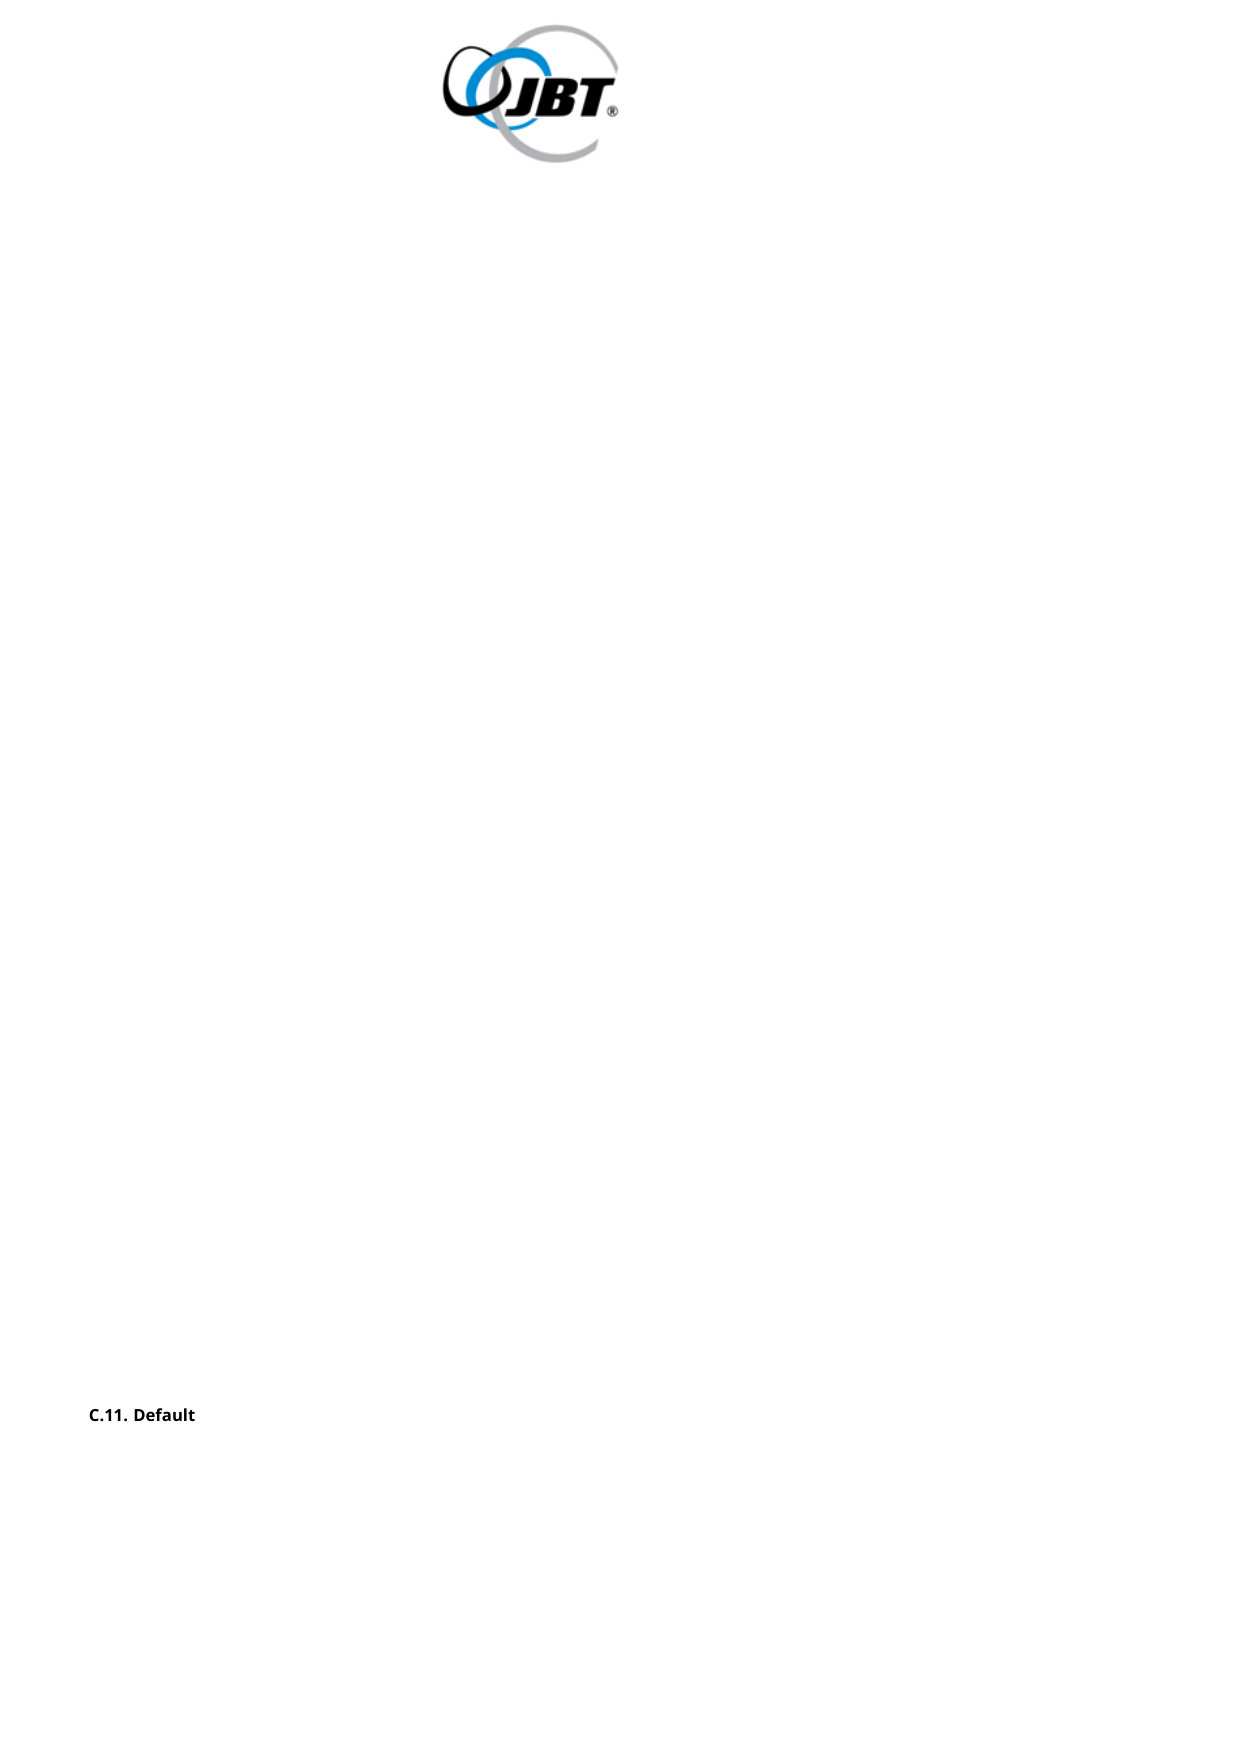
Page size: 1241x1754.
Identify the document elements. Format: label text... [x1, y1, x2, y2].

picture [385, 0, 737, 214]
text C.11. Default [89, 1403, 1146, 1426]
